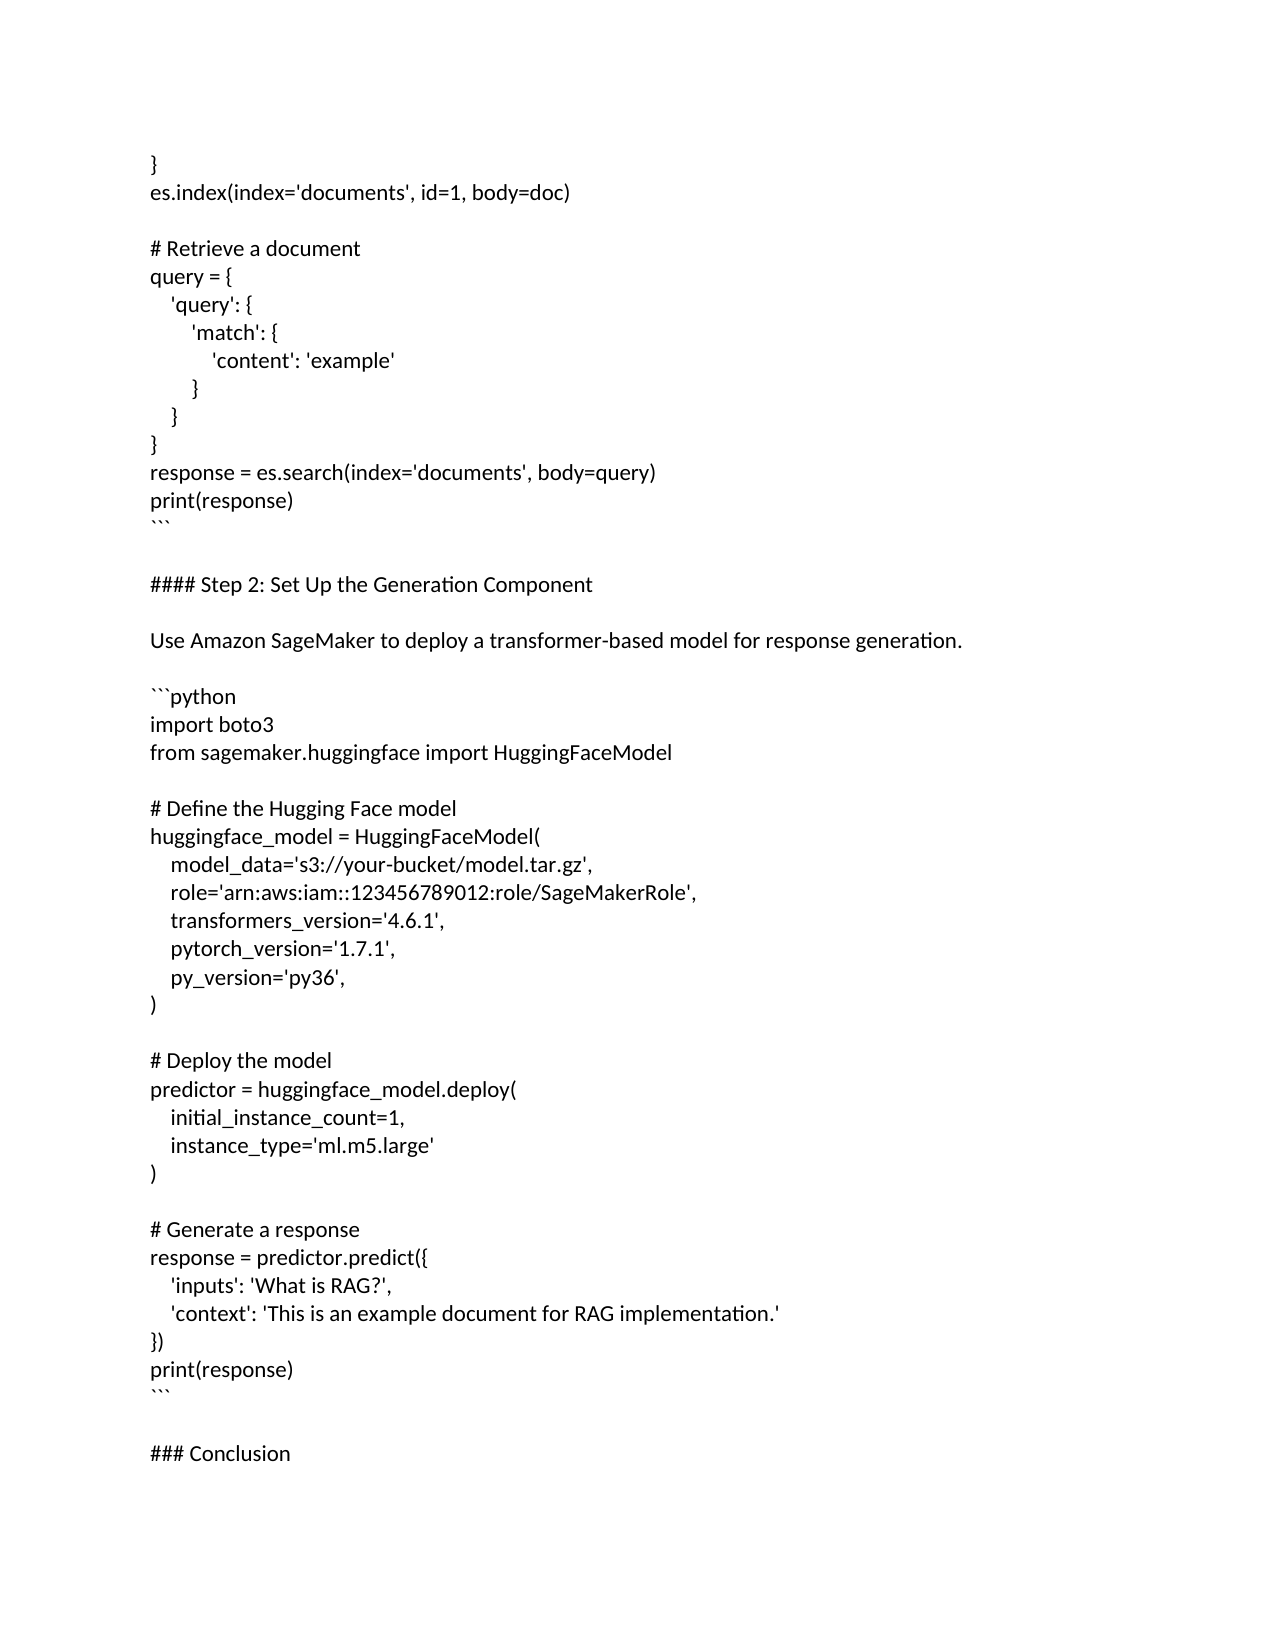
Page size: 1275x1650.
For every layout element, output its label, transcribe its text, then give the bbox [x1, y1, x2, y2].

text # Deploy the model [150, 1047, 1125, 1075]
text role='arn:aws:iam::123456789012:role/SageMakerRole', [150, 878, 1125, 907]
text Use Amazon SageMaker to deploy a transformer-based model for response generation. [150, 626, 1125, 654]
text from sagemaker.huggingface import HuggingFaceModel [150, 738, 1125, 766]
text 'context': 'This is an example document for RAG implementation.' [150, 1299, 1125, 1327]
text # Retrieve a document [150, 234, 1125, 262]
text es.index(index='documents', id=1, body=doc) [150, 178, 1125, 206]
text instance_type='ml.m5.large' [150, 1131, 1125, 1159]
text # Define the Hugging Face model [150, 794, 1125, 822]
text 'inputs': 'What is RAG?', [150, 1271, 1125, 1299]
text ``` [150, 514, 1125, 542]
text response = predictor.predict({ [150, 1243, 1125, 1271]
text ### Conclusion [150, 1439, 1125, 1467]
text huggingface_model = HuggingFaceModel( [150, 822, 1125, 851]
text 'content': 'example' [150, 346, 1125, 374]
text predictor = huggingface_model.deploy( [150, 1075, 1125, 1103]
text print(response) [150, 486, 1125, 514]
text import boto3 [150, 710, 1125, 738]
text pytorch_version='1.7.1', [150, 934, 1125, 963]
text query = { [150, 262, 1125, 290]
text ```python [150, 682, 1125, 710]
text ) [150, 991, 1125, 1019]
text } [150, 402, 1125, 430]
text } [150, 430, 1125, 458]
text # Generate a response [150, 1215, 1125, 1243]
text initial_instance_count=1, [150, 1103, 1125, 1131]
text py_version='py36', [150, 963, 1125, 991]
text response = es.search(index='documents', body=query) [150, 458, 1125, 486]
text model_data='s3://your-bucket/model.tar.gz', [150, 851, 1125, 878]
text transformers_version='4.6.1', [150, 907, 1125, 934]
text }) [150, 1327, 1125, 1355]
text ``` [150, 1383, 1125, 1411]
text ) [150, 1159, 1125, 1187]
text #### Step 2: Set Up the Generation Component [150, 570, 1125, 598]
text } [150, 374, 1125, 402]
text 'query': { [150, 290, 1125, 318]
text } [150, 150, 1125, 178]
text 'match': { [150, 318, 1125, 346]
text print(response) [150, 1355, 1125, 1383]
